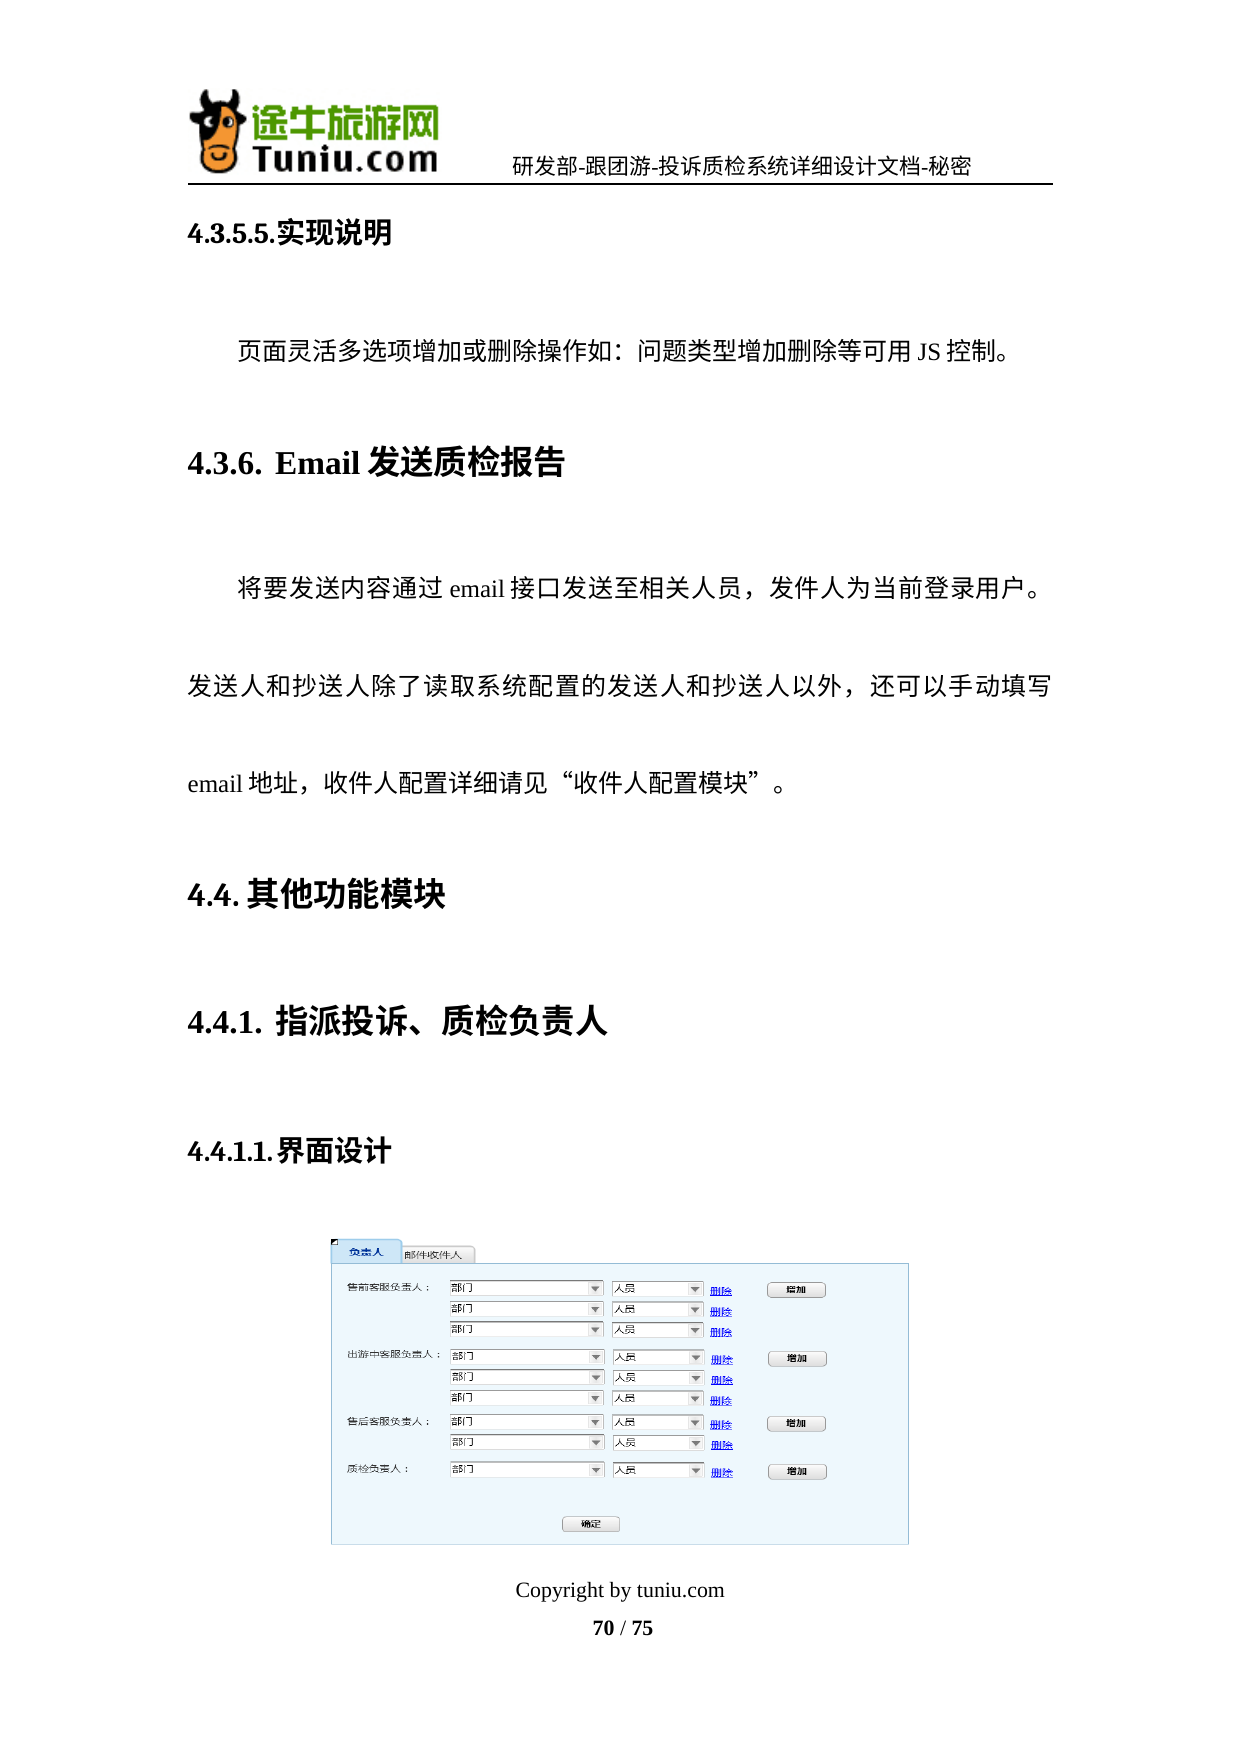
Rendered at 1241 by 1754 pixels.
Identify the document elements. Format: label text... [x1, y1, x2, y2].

subtitle Email发送质检报告 [187, 427, 1053, 492]
text 将要发送内容通过email接口发送至相关人员，发件人为当前登录用户。发送人和抄送人除了读取系统配置的发送人和抄送人以外，还可以手动填写email地址，收件人配置详细请见“收件人配置模块”。 [187, 554, 1053, 814]
subtitle 指派投诉、质检负责人 [187, 987, 1053, 1052]
picture [323, 1235, 917, 1551]
subtitle 实现说明 [187, 198, 1053, 263]
subtitle 界面设计 [187, 1116, 1053, 1181]
picture [187, 88, 443, 175]
text 页面灵活多选项增加或删除操作如：问题类型增加删除等可用JS控制。 [187, 317, 1053, 382]
subtitle 其他功能模块 [187, 859, 1053, 924]
